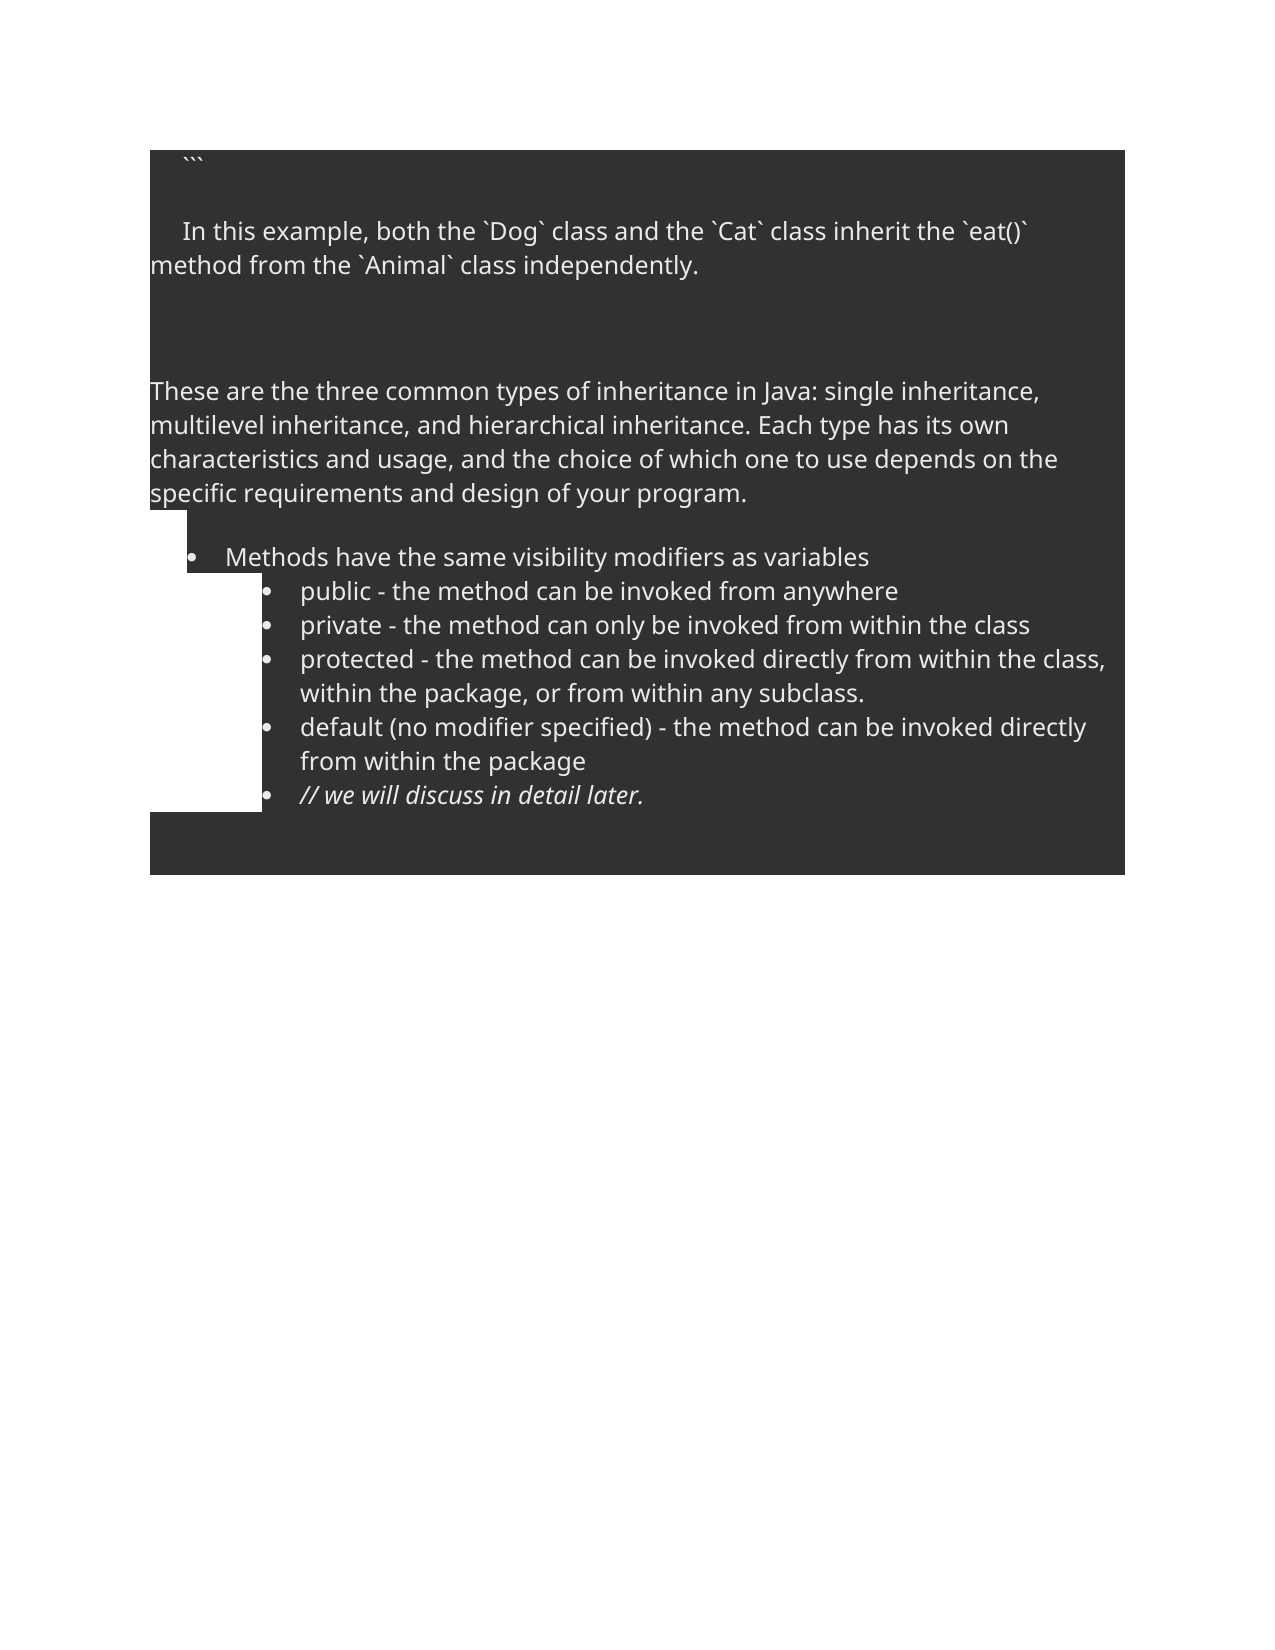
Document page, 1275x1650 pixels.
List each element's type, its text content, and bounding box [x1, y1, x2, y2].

list public - the method can be invoked from anywhere [262, 573, 1125, 607]
text In this example, both the `Dog` class and the `Cat` class inherit the `eat()` method from the `Animal` class independently. [150, 213, 1125, 281]
list // we will discuss in detail later. [262, 778, 1125, 812]
list protected - the method can be invoked directly from within the class, within the package, or from within any subclass. [262, 641, 1125, 709]
list Methods have the same visibility modifiers as variables [187, 539, 1125, 573]
list default (no modifier specified) - the method can be invoked directly from within the package [262, 709, 1125, 778]
text These are the three common types of inheritance in Java: single inheritance, multilevel inheritance, and hierarchical inheritance. Each type has its own characteristics and usage, and the choice of which one to use depends on the specific requirements and design of your program. [150, 374, 1125, 510]
text ``` [150, 150, 1125, 184]
list private - the method can only be invoked from within the class [262, 607, 1125, 641]
